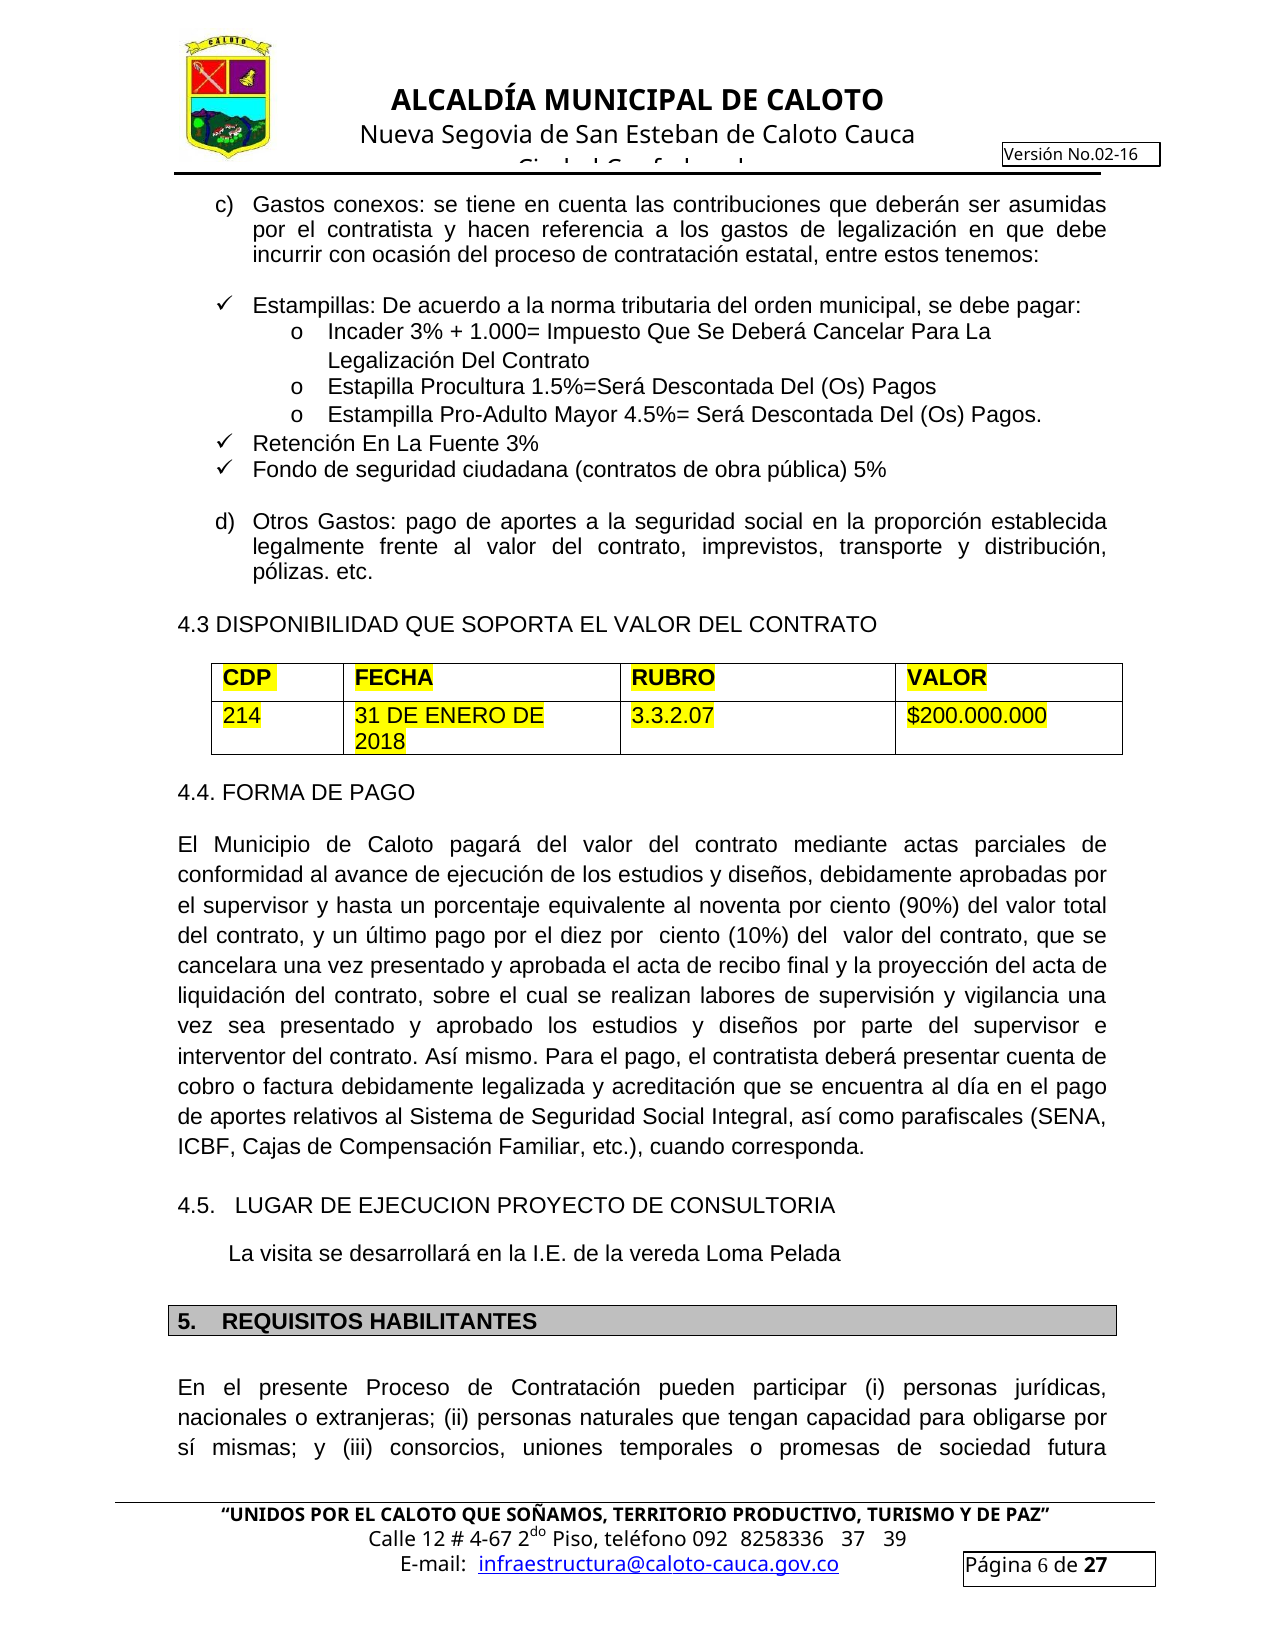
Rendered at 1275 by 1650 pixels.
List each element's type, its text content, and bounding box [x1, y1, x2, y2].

list Otros Gastos: pago de aportes a la seguridad social en la proporción establecida legalmente frente al valor del contrato, imprevistos, transporte y distribución, pólizas. etc. [215, 509, 1107, 584]
list Estapilla Procultura 1.5%=Será Descontada Del (Os) Pagos [290, 373, 1107, 401]
list REQUISITOS HABILITANTES [169, 1306, 1116, 1335]
table_header RUBRO [621, 664, 895, 701]
table_header CDP [212, 664, 343, 701]
list Estampilla Pro-Adulto Mayor 4.5%= Será Descontada Del (Os) Pagos. [290, 401, 1107, 430]
table_cell 3.3.2.07 [621, 702, 895, 754]
text 4.3 DISPONIBILIDAD QUE SOPORTA EL VALOR DEL CONTRATO [177, 611, 1107, 637]
picture [179, 28, 278, 162]
text 4.4. FORMA DE PAGO [177, 778, 1107, 805]
table_header FECHA [344, 664, 620, 701]
list Estampillas: De acuerdo a la norma tributaria del orden municipal, se debe pagar: [215, 292, 1107, 318]
table_cell 31 DE ENERO DE 2018 [406, 702, 620, 754]
table_header VALOR [896, 664, 1122, 701]
table_cell $200.000.000 [896, 702, 1122, 754]
list Gastos conexos: se tiene en cuenta las contribuciones que deberán ser asumidas por el contratista y hacen referencia a los gastos de legalización en que debe incurrir con ocasión del proceso de contratación estatal, entre estos tenemos: [215, 192, 1107, 267]
text La visita se desarrollará en la I.E. de la vereda Loma Pelada [177, 1239, 1107, 1266]
text 4.5. LUGAR DE EJECUCION PROYECTO DE CONSULTORIA [177, 1193, 1107, 1218]
table_cell 214 [212, 702, 343, 754]
list Retención En La Fuente 3% [215, 430, 1107, 456]
text El Municipio de Caloto pagará del valor del contrato mediante actas parciales de conformidad al avance de ejecución de los estudios y diseños, debidamente aprobadas por el supervisor y hasta un porcentaje equivalente al noventa por ciento (90%) del valor total del contrato, y un último pago por el diez por ciento (10%) del valor del contrato, que se cancelara una vez presentado y aprobada el acta de recibo final y la proyección del acta de liquidación del contrato, sobre el cual se realizan labores de supervisión y vigilancia una vez sea presentado y aprobado los estudios y diseños por parte del supervisor e interventor del contrato. Así mismo. Para el pago, el contratista deberá presentar cuenta de cobro o factura debidamente legalizada y acreditación que se encuentra al día en el pago de aportes relativos al Sistema de Seguridad Social Integral, así como parafiscales (SENA, ICBF, Cajas de Compensación Familiar, etc.), cuando corresponda. [177, 831, 1107, 1159]
list Fondo de seguridad ciudadana (contratos de obra pública) 5% [215, 456, 1107, 482]
list Incader 3% + 1.000= Impuesto Que Se Deberá Cancelar Para La Legalización Del Contrato [290, 318, 1107, 373]
